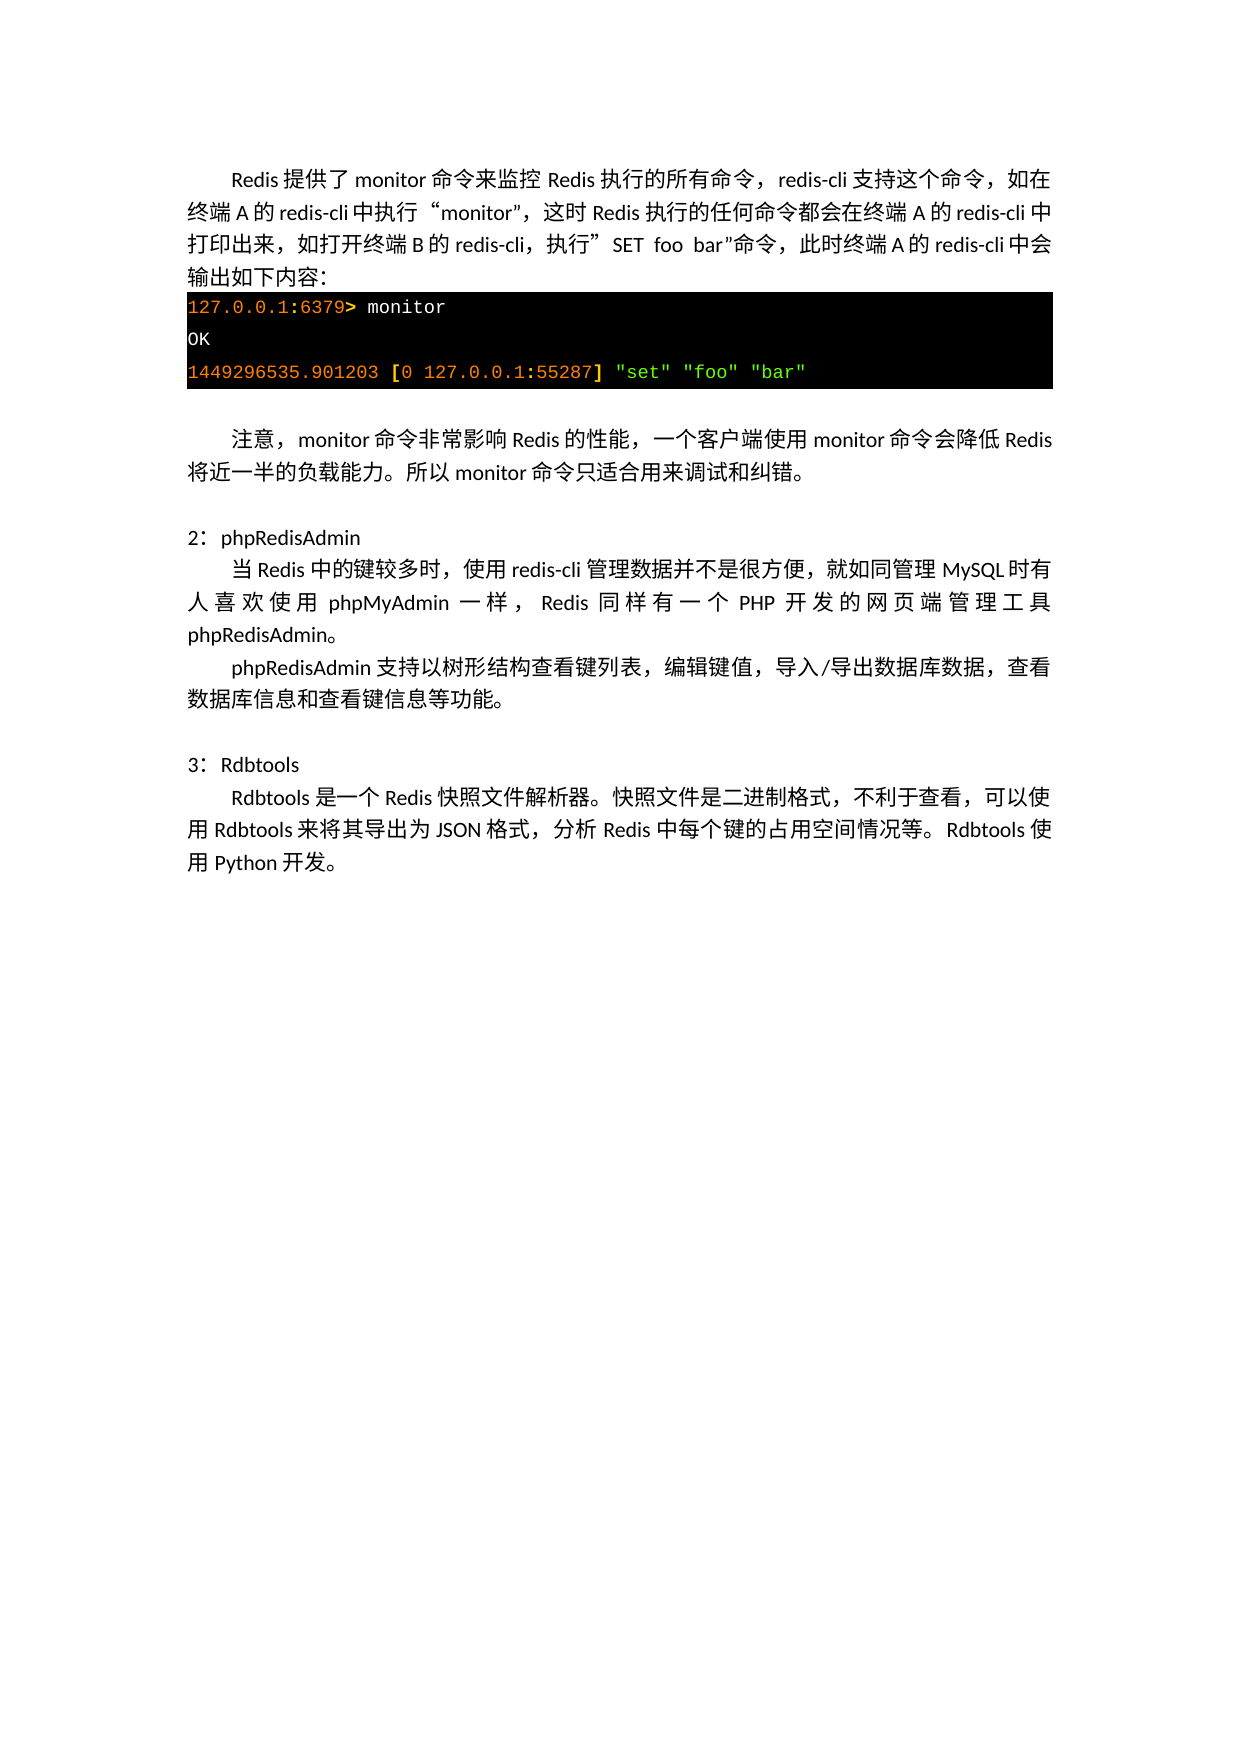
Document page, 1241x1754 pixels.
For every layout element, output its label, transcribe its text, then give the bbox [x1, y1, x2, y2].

text OK [187, 324, 1053, 357]
text phpRedisAdmin支持以树形结构查看键列表，编辑键值，导入/导出数据库数据，查看数据库信息和查看键信息等功能。 [187, 649, 1053, 714]
text Redis提供了monitor命令来监控 Redis执行的所有命令，redis-cli支持这个命令，如在终端A的redis-cli中执行“monitor”，这时 Redis 执行的任何命令都会在终端A的redis-cli 中打印出来，如打开终端B的 redis-cli，执行”SET foo bar”命令，此时终端A的redis-cli中会输出如下内容： [187, 162, 1053, 292]
text 127.0.0.1:6379> monitor [187, 292, 1053, 324]
text 3：Rdbtools [187, 747, 1053, 779]
text Rdbtools 是一个Redis 快照文件解析器。快照文件是二进制格式，不利于查看，可以使用Rdbtools来将其导出为JSON格式，分析 Redis 中每个键的占用空间情况等。Rdbtools 使用 Python 开发。 [187, 779, 1053, 877]
text 当Redis 中的键较多时，使用redis-cli 管理数据并不是很方便，就如同管理 MySQL时有人喜欢使用phpMyAdmin一样，Redis同样有一个PHP开发的网页端管理工具phpRedisAdmin。 [187, 552, 1053, 649]
text 1449296535.901203 [0 127.0.0.1:55287] "set" "foo" "bar" [187, 357, 1053, 389]
text 注意，monitor命令非常影响Redis的性能，一个客户端使用monitor命令会降低Redis将近一半的负载能力。所以 monitor命令只适合用来调试和纠错。 [187, 422, 1053, 487]
text 2：phpRedisAdmin [187, 519, 1053, 552]
